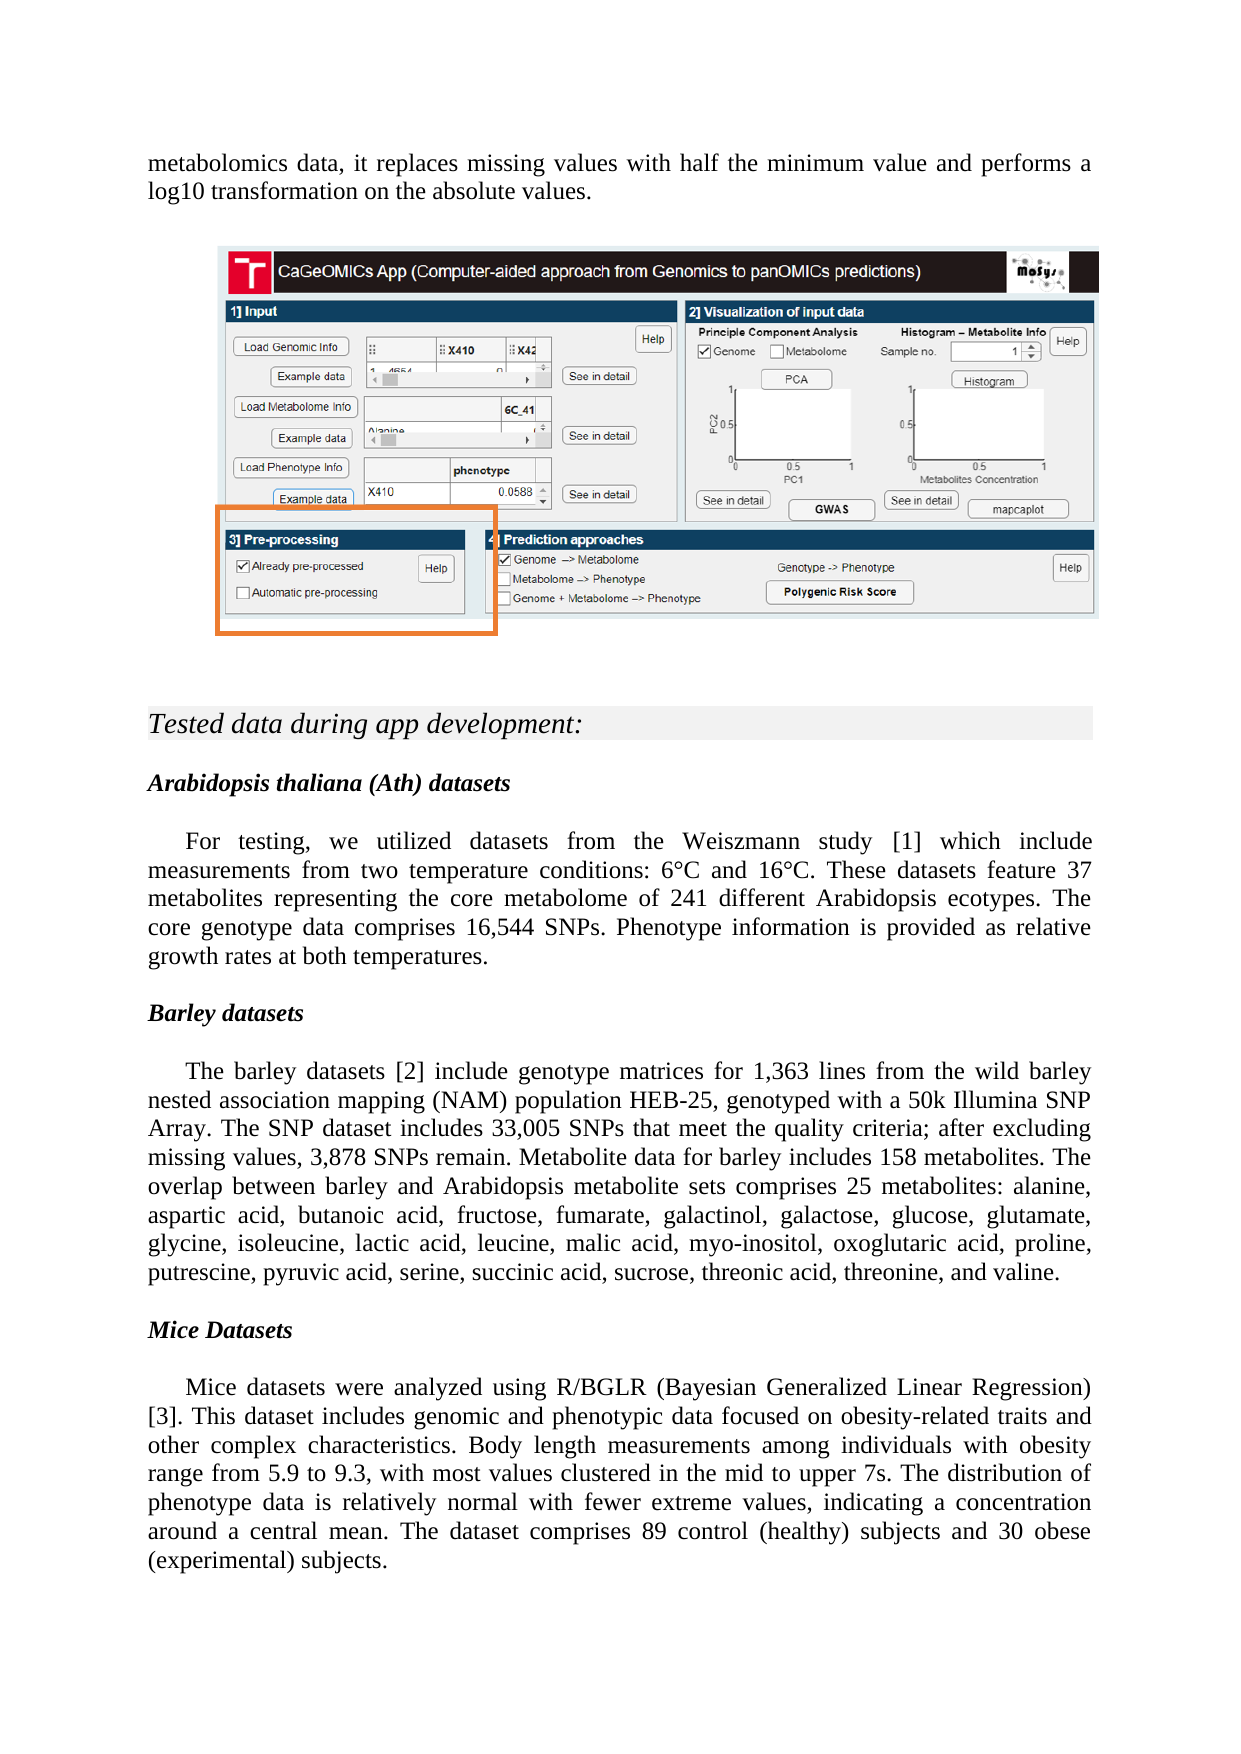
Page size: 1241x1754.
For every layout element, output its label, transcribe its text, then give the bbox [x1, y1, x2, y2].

text The barley datasets [2] include genotype matrices for 1,363 lines from the wild barley nested association mapping (NAM) population HEB-25, genotyped with a 50k Illumina SNP Array. The SNP dataset includes 33,005 SNPs that meet the quality criteria; after excluding missing values, 3,878 SNPs remain. Metabolite data for barley includes 158 metabolites. The overlap between barley and Arabidopsis metabolite sets comprises 25 metabolites: alanine, aspartic acid, butanoic acid, fructose, fumarate, galactinol, galactose, glucose, glutamate, glycine, isoleucine, lactic acid, leucine, malic acid, myo-inositol, oxoglutaric acid, proline, putrescine, pyruvic acid, serine, succinic acid, sucrose, threonic acid, threonine, and valine. [148, 1056, 1093, 1286]
picture [184, 233, 1130, 649]
text Mice Datasets [148, 1315, 1093, 1343]
text Tested data during app development: [148, 706, 1093, 740]
text Barley datasets [148, 998, 1093, 1027]
text Arabidopsis thaliana (Ath) datasets [148, 768, 1093, 797]
text For testing, we utilized datasets from the Weiszmann study [1] which include measurements from two temperature conditions: 6°C and 16°C. These datasets feature 37 metabolites representing the core metabolome of 241 different Arabidopsis ecotypes. The core genotype data comprises 16,544 SNPs. Phenotype information is provided as relative growth rates at both temperatures. [148, 826, 1093, 970]
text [148, 148, 1093, 205]
text Mice datasets were analyzed using R/BGLR (Bayesian Generalized Linear Regression) [3]. This dataset includes genomic and phenotypic data focused on obesity-related traits and other complex characteristics. Body length measurements among individuals with obesity range from 5.9 to 9.3, with most values clustered in the mid to upper 7s. The distribution of phenotype data is relatively normal with fewer extreme values, indicating a concentration around a central mean. The dataset comprises 89 control (healthy) subjects and 30 obese (experimental) subjects. [148, 1372, 1093, 1573]
